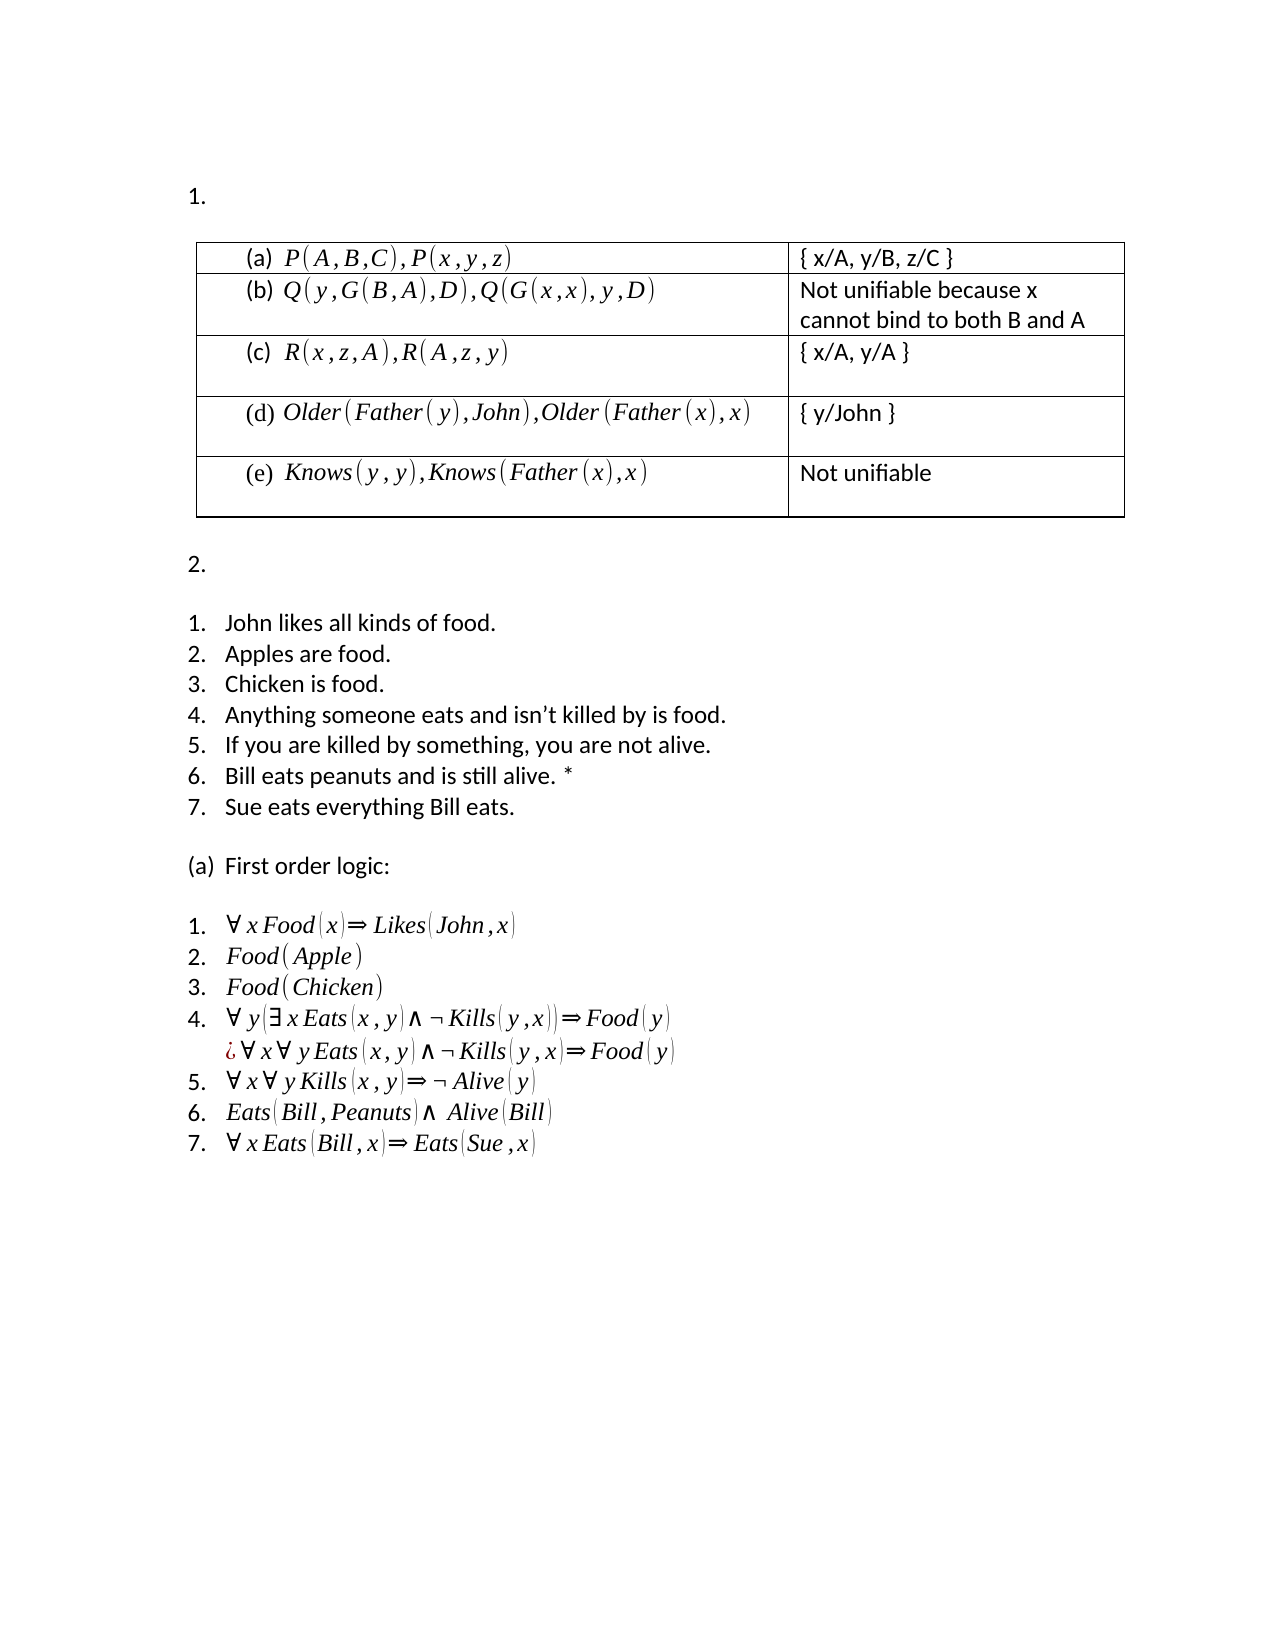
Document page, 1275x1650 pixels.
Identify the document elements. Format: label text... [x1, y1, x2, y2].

table_cell Not unifiable [789, 457, 1124, 516]
list First order logic: [187, 1025, 1125, 1056]
list Chicken is food. [187, 727, 1125, 757]
list Sue eats everything Bill eats. [187, 966, 1125, 996]
list John likes all kinds of food. [187, 608, 1125, 638]
list Anything someone eats and isn’t killed by is food. [187, 787, 1125, 817]
table_cell Not unifiable because x cannot bind to both B and A [789, 274, 1124, 335]
table_cell [197, 397, 788, 456]
table_header { x/A, y/B, z/C } [789, 243, 1124, 273]
table_header [197, 243, 788, 273]
table_cell { x/A, y/A } [789, 336, 1124, 396]
table_cell { y/John } [789, 397, 1124, 456]
list If you are killed by something, you are not alive. [187, 846, 1125, 877]
table_cell [197, 457, 788, 516]
table_cell [197, 336, 788, 396]
list Bill eats peanuts and is still alive. * [187, 906, 1125, 937]
table_cell [197, 274, 788, 335]
list Apples are food. [187, 667, 1125, 698]
